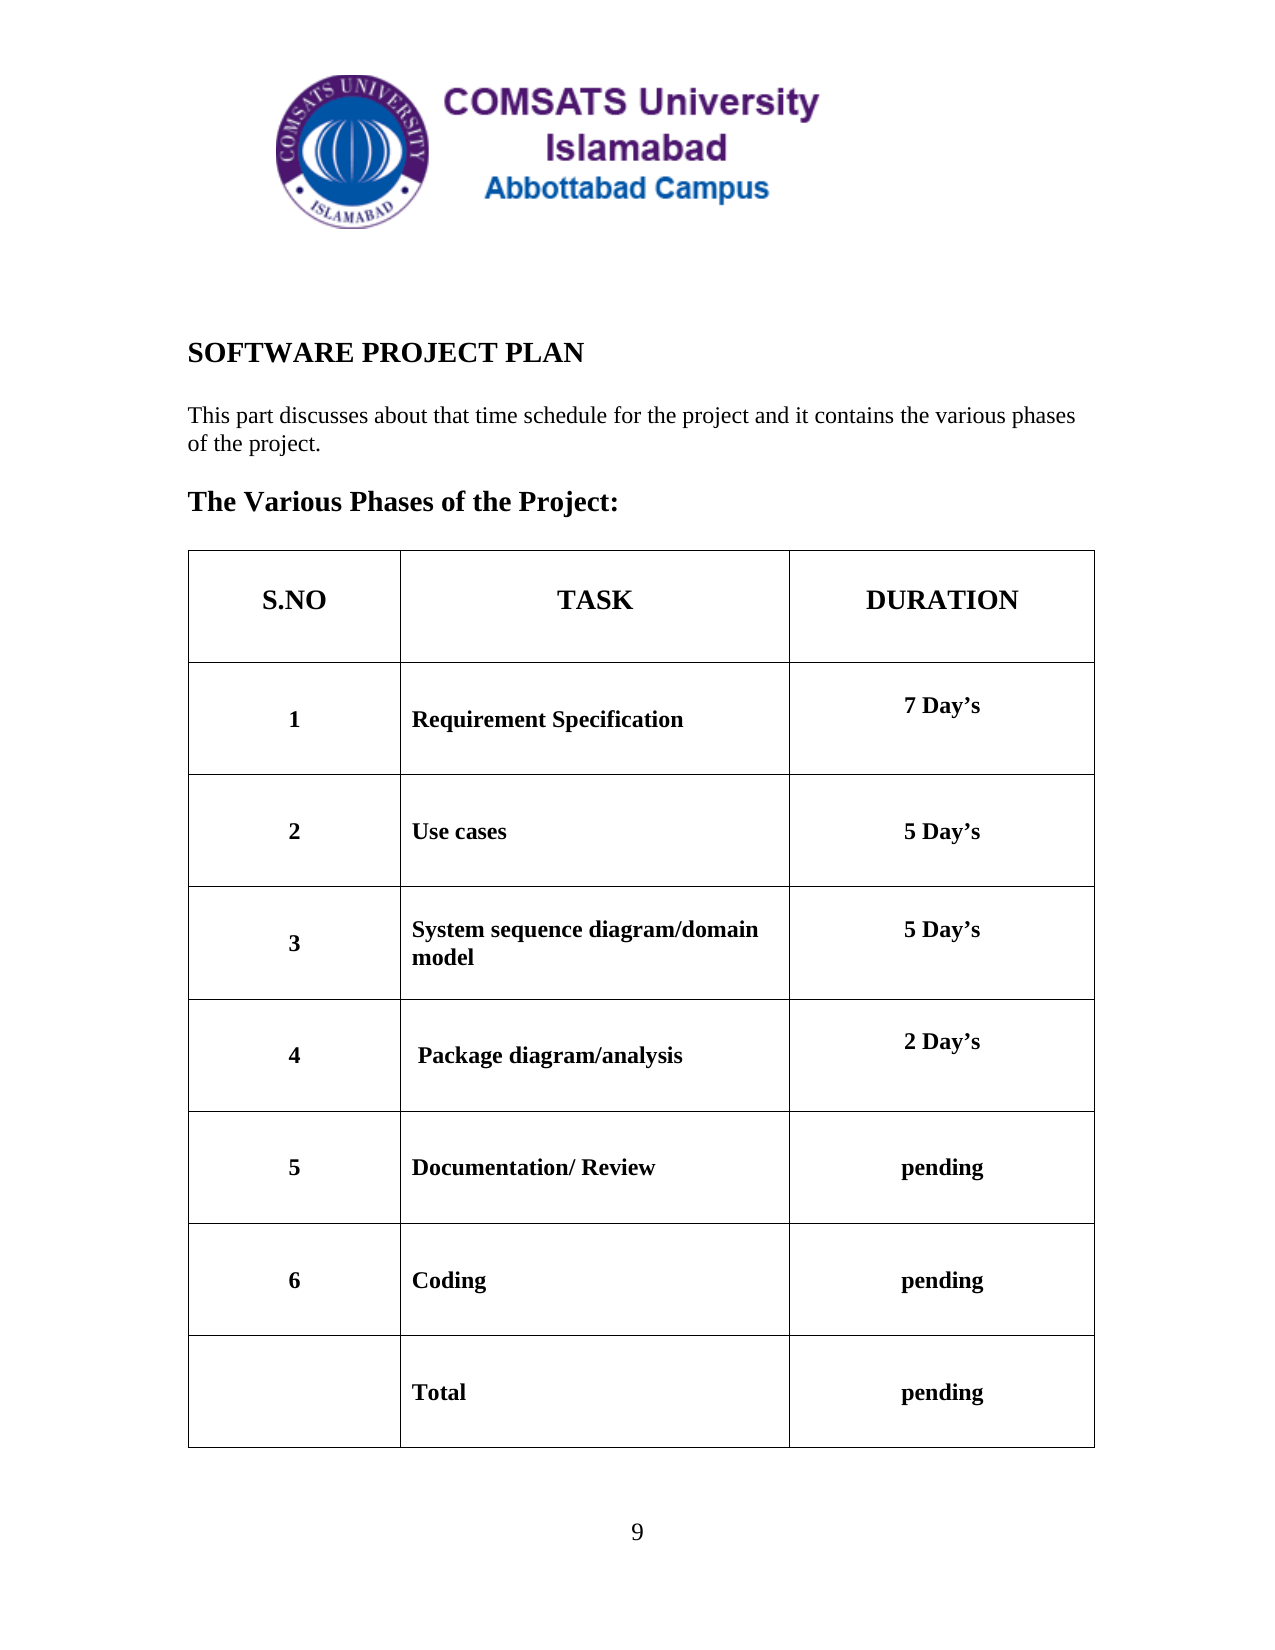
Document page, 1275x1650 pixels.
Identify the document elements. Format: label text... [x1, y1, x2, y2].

table_cell Use cases [401, 775, 789, 886]
table_header S.NO [189, 551, 400, 662]
text This part discusses about that time schedule for the project and it contains the various phases of the project. [187, 401, 1087, 456]
table_cell 1 [189, 663, 400, 774]
text SOFTWARE PROJECT PLAN [187, 335, 1087, 368]
table_cell pending [790, 1224, 1094, 1335]
table_cell 3 [189, 887, 400, 998]
picture [276, 75, 999, 229]
table_cell pending [790, 1112, 1094, 1223]
table_cell Documentation/ Review [401, 1112, 789, 1223]
table_cell System sequence diagram/domain model [401, 887, 789, 998]
table_cell [189, 1336, 400, 1447]
table_cell 2 Day’s [790, 1000, 1094, 1111]
table_cell Requirement Specification [401, 663, 789, 774]
table_cell 6 [189, 1224, 400, 1335]
table_cell 4 [189, 1000, 400, 1111]
table_cell 7 Day’s [790, 663, 1094, 774]
table_cell 2 [189, 775, 400, 886]
table_cell 5 Day’s [790, 887, 1094, 998]
table_header DURATION [790, 551, 1094, 662]
table_cell 5 Day’s [790, 775, 1094, 886]
text The Various Phases of the Project: [187, 484, 1087, 517]
table_cell Total [401, 1336, 789, 1447]
table_cell Package diagram/analysis [401, 1000, 789, 1111]
table_cell Coding [401, 1224, 789, 1335]
table_header TASK [401, 551, 789, 662]
table_cell pending [790, 1336, 1094, 1447]
table_cell 5 [189, 1112, 400, 1223]
